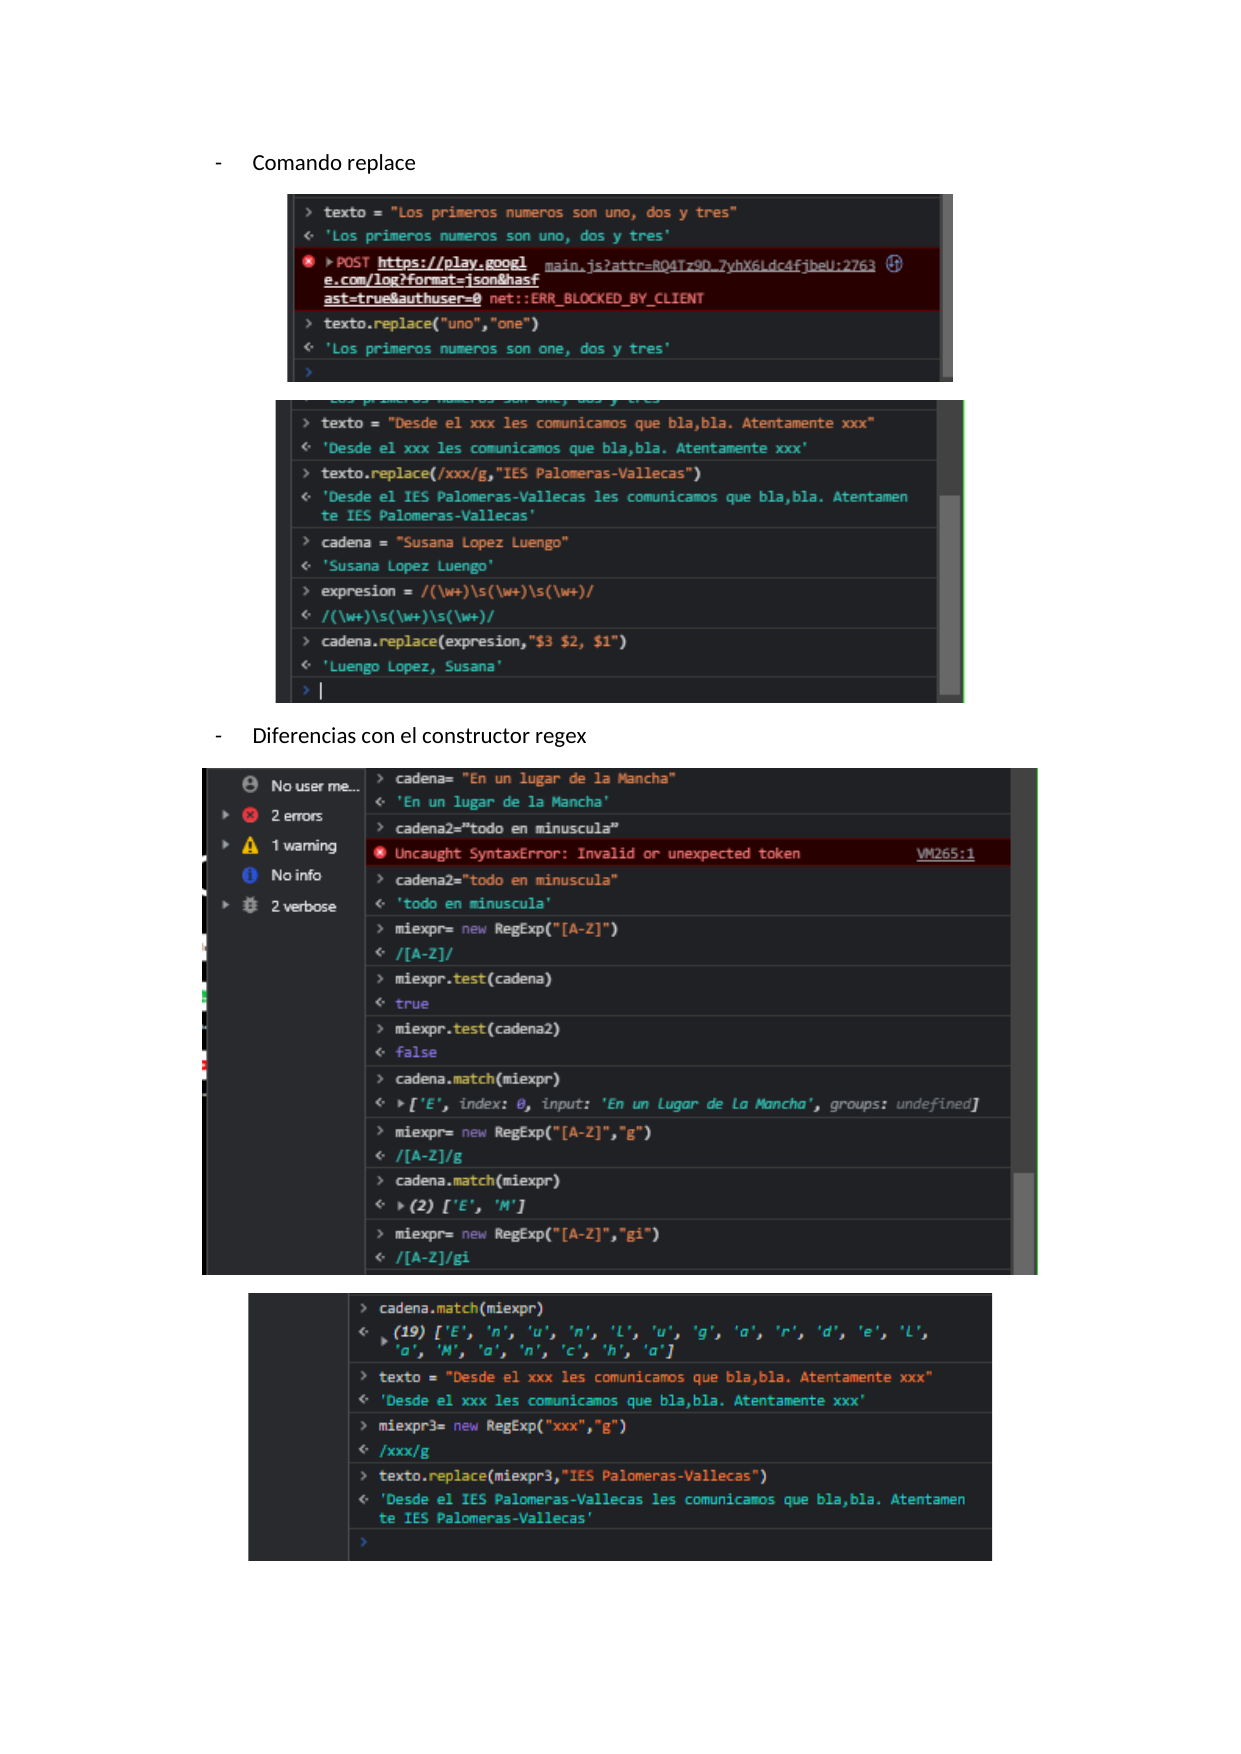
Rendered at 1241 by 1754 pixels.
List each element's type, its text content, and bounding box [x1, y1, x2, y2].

picture [202, 768, 1039, 1275]
picture [275, 400, 965, 703]
picture [287, 194, 953, 382]
picture [248, 1293, 993, 1561]
list Comando replace [215, 148, 1063, 176]
list Diferencias con el constructor regex [215, 721, 1063, 749]
